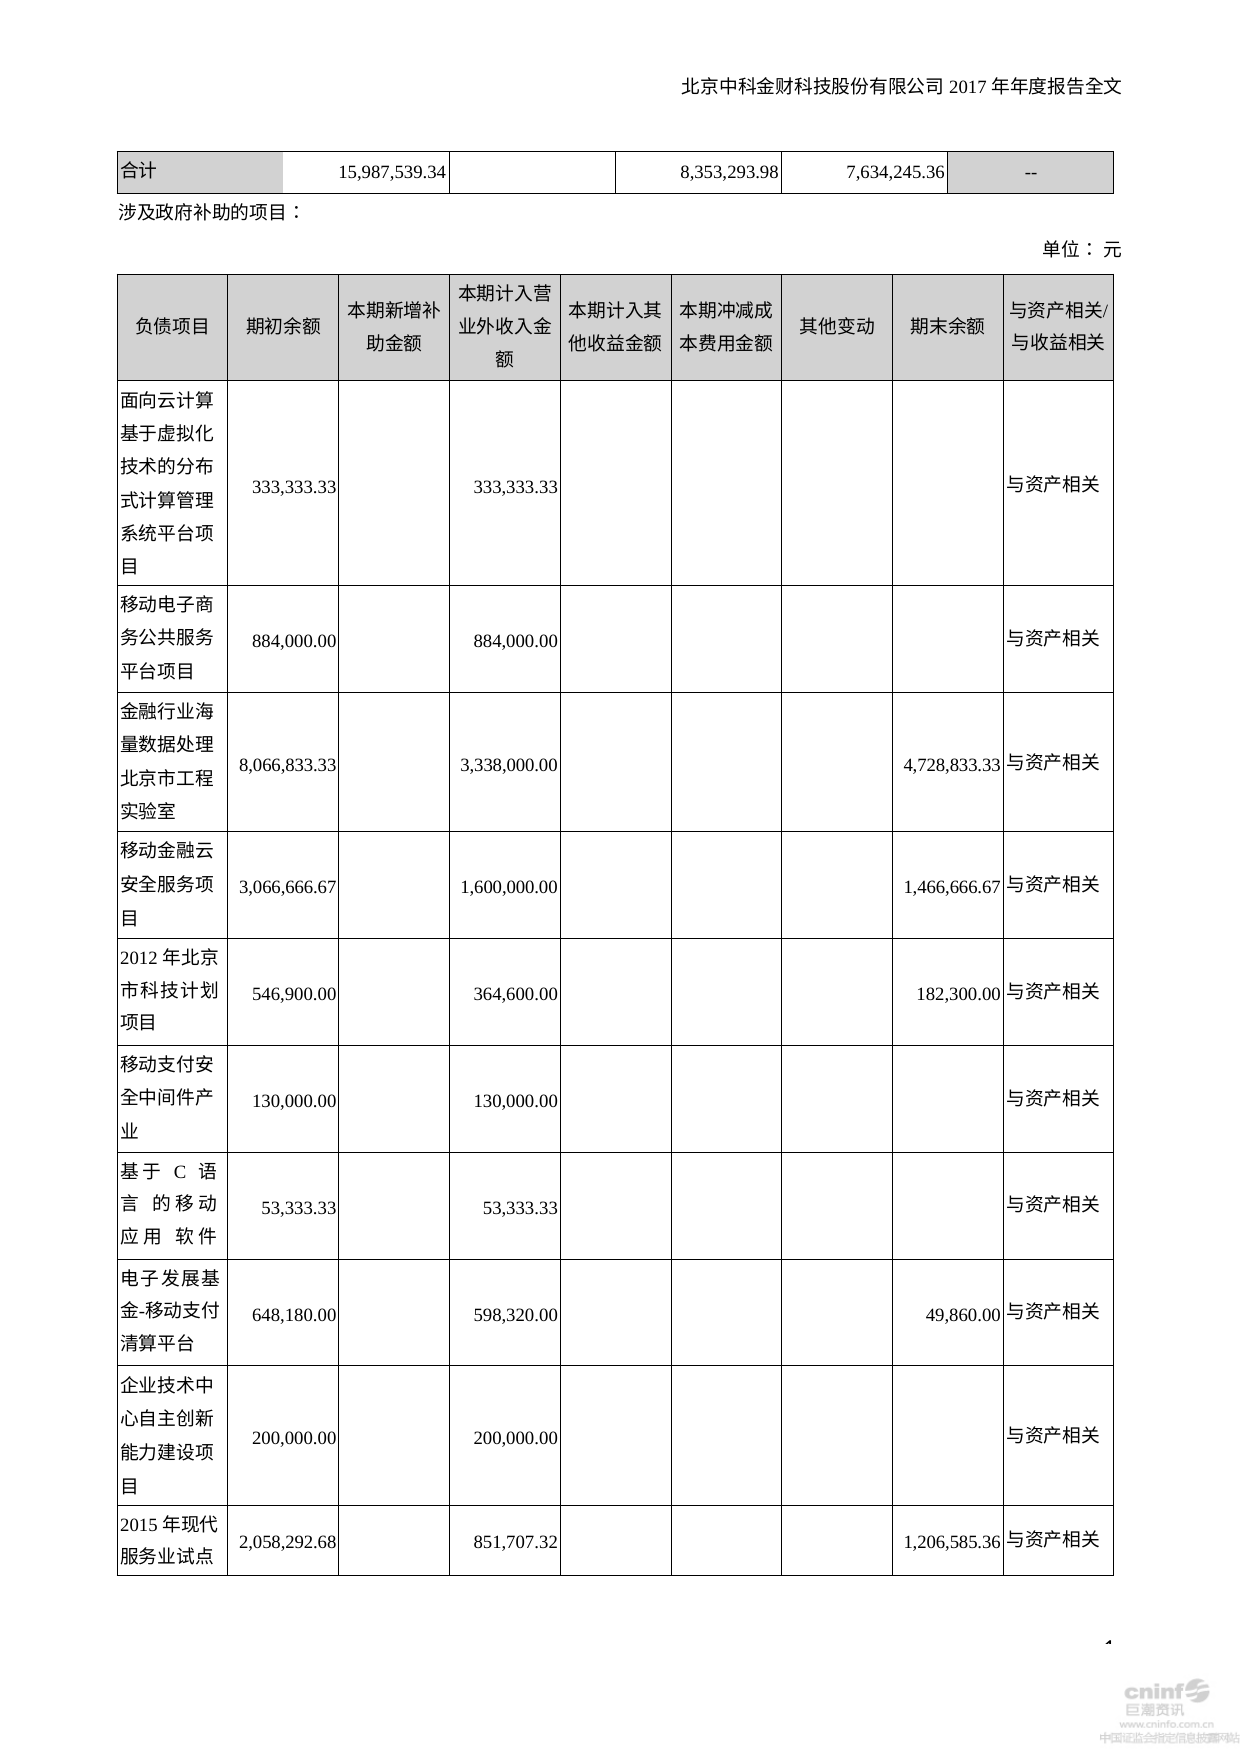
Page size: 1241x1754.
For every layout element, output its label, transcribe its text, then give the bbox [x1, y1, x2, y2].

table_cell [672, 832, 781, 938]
picture [1099, 1673, 1241, 1754]
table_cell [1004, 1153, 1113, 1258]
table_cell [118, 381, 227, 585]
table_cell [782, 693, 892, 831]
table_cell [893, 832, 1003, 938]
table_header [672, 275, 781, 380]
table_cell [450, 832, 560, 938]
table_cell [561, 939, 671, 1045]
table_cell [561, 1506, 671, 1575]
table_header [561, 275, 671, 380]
text 单位： 元 [102, 237, 1122, 262]
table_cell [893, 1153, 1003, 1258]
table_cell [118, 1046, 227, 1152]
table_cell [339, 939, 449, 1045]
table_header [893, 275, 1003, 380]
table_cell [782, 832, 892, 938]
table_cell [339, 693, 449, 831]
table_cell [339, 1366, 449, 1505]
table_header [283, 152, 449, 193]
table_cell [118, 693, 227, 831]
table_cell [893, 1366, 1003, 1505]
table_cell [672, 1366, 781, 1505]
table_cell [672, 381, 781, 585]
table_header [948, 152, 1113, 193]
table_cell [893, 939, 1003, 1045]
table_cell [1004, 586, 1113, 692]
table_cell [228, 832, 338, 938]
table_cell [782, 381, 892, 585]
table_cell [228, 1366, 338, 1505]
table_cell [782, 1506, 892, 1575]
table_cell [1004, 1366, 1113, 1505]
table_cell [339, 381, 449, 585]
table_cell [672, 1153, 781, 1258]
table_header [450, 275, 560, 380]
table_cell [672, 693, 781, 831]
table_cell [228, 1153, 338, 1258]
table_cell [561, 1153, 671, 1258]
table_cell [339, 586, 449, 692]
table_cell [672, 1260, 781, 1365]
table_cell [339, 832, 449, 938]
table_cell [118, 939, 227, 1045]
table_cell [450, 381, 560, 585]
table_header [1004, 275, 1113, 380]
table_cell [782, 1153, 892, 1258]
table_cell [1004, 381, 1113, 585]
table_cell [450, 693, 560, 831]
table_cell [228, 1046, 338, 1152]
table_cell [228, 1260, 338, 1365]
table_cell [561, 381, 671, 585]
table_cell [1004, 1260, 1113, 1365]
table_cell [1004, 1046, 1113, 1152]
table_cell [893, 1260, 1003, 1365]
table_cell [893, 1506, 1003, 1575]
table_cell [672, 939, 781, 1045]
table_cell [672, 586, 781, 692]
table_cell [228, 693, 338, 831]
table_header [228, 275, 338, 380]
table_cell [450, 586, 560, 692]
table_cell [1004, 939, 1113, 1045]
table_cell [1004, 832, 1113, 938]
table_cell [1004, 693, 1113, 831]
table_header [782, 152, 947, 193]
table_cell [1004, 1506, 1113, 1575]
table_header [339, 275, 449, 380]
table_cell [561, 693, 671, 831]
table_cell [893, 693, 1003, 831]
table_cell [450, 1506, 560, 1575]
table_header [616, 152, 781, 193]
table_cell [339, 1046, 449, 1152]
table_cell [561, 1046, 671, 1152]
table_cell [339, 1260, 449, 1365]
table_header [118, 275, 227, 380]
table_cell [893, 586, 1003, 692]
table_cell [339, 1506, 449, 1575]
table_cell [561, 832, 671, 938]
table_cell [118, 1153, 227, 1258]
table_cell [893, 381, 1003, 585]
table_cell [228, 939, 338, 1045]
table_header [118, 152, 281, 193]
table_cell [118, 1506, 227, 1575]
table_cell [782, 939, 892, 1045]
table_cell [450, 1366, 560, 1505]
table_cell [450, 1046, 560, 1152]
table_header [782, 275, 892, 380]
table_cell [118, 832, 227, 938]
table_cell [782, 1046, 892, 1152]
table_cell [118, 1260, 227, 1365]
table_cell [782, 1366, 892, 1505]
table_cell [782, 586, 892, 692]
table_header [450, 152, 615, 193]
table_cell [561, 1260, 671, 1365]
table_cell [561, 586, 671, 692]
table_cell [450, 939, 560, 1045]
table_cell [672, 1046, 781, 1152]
text 涉及政府补助的项目： [118, 199, 1240, 224]
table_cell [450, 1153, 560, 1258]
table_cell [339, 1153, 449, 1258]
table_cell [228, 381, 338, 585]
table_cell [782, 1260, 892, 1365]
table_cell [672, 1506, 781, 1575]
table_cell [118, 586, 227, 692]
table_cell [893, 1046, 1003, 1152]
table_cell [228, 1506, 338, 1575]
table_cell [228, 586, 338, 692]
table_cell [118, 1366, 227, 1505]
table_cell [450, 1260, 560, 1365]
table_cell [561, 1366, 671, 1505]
